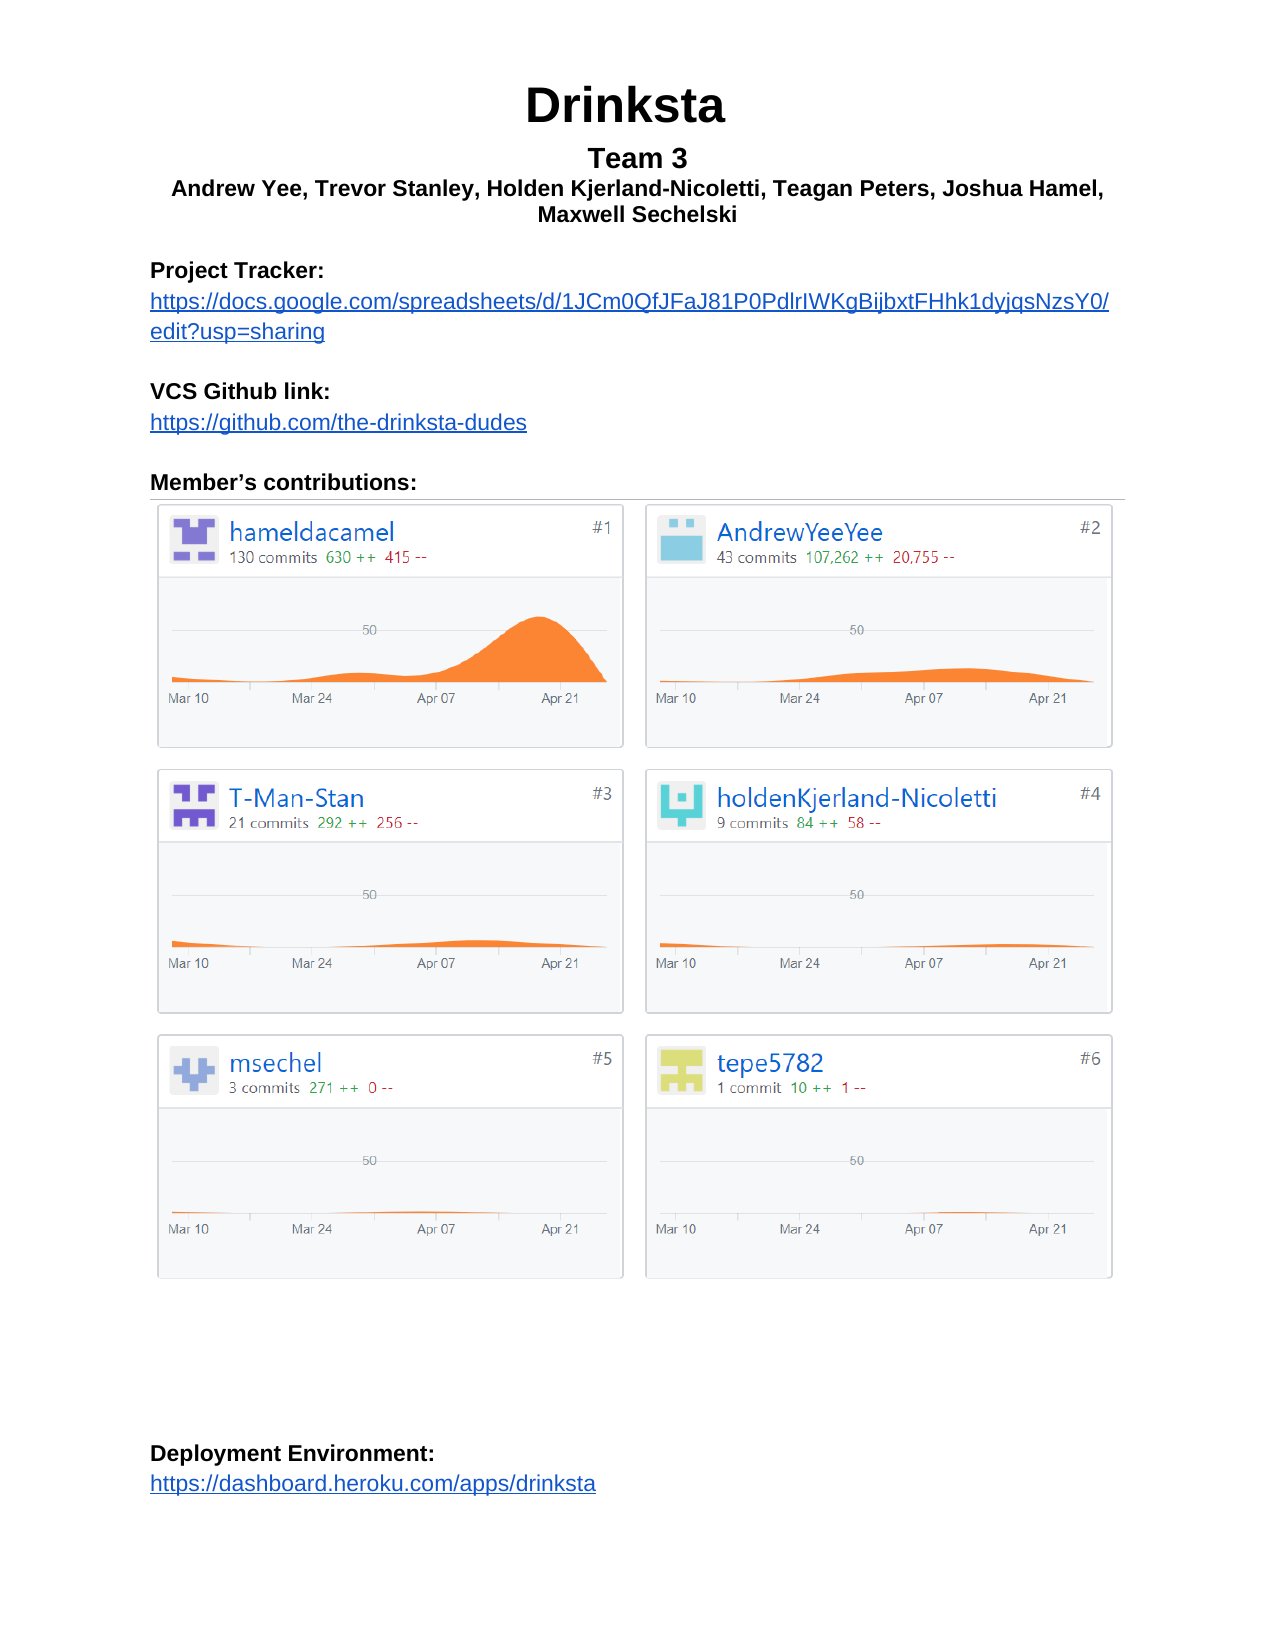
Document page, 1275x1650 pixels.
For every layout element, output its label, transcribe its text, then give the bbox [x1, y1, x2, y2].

text https://github.com/the-drinksta-dudes [150, 408, 1125, 435]
text https://dashboard.heroku.com/apps/drinksta [150, 1470, 1125, 1496]
picture [150, 499, 1125, 1285]
text Deployment Environment: [150, 1439, 1125, 1466]
text Member’s contributions: [150, 469, 1125, 495]
text Project Tracker: https://docs.google.com/spreadsheets/d/1JCm0QfJFaJ81P0PdlrIWKgBijbxtFHhk1dyjqsNzsY0/edit?usp=sharing [150, 257, 1125, 344]
text VCS Github link: [150, 378, 1125, 405]
